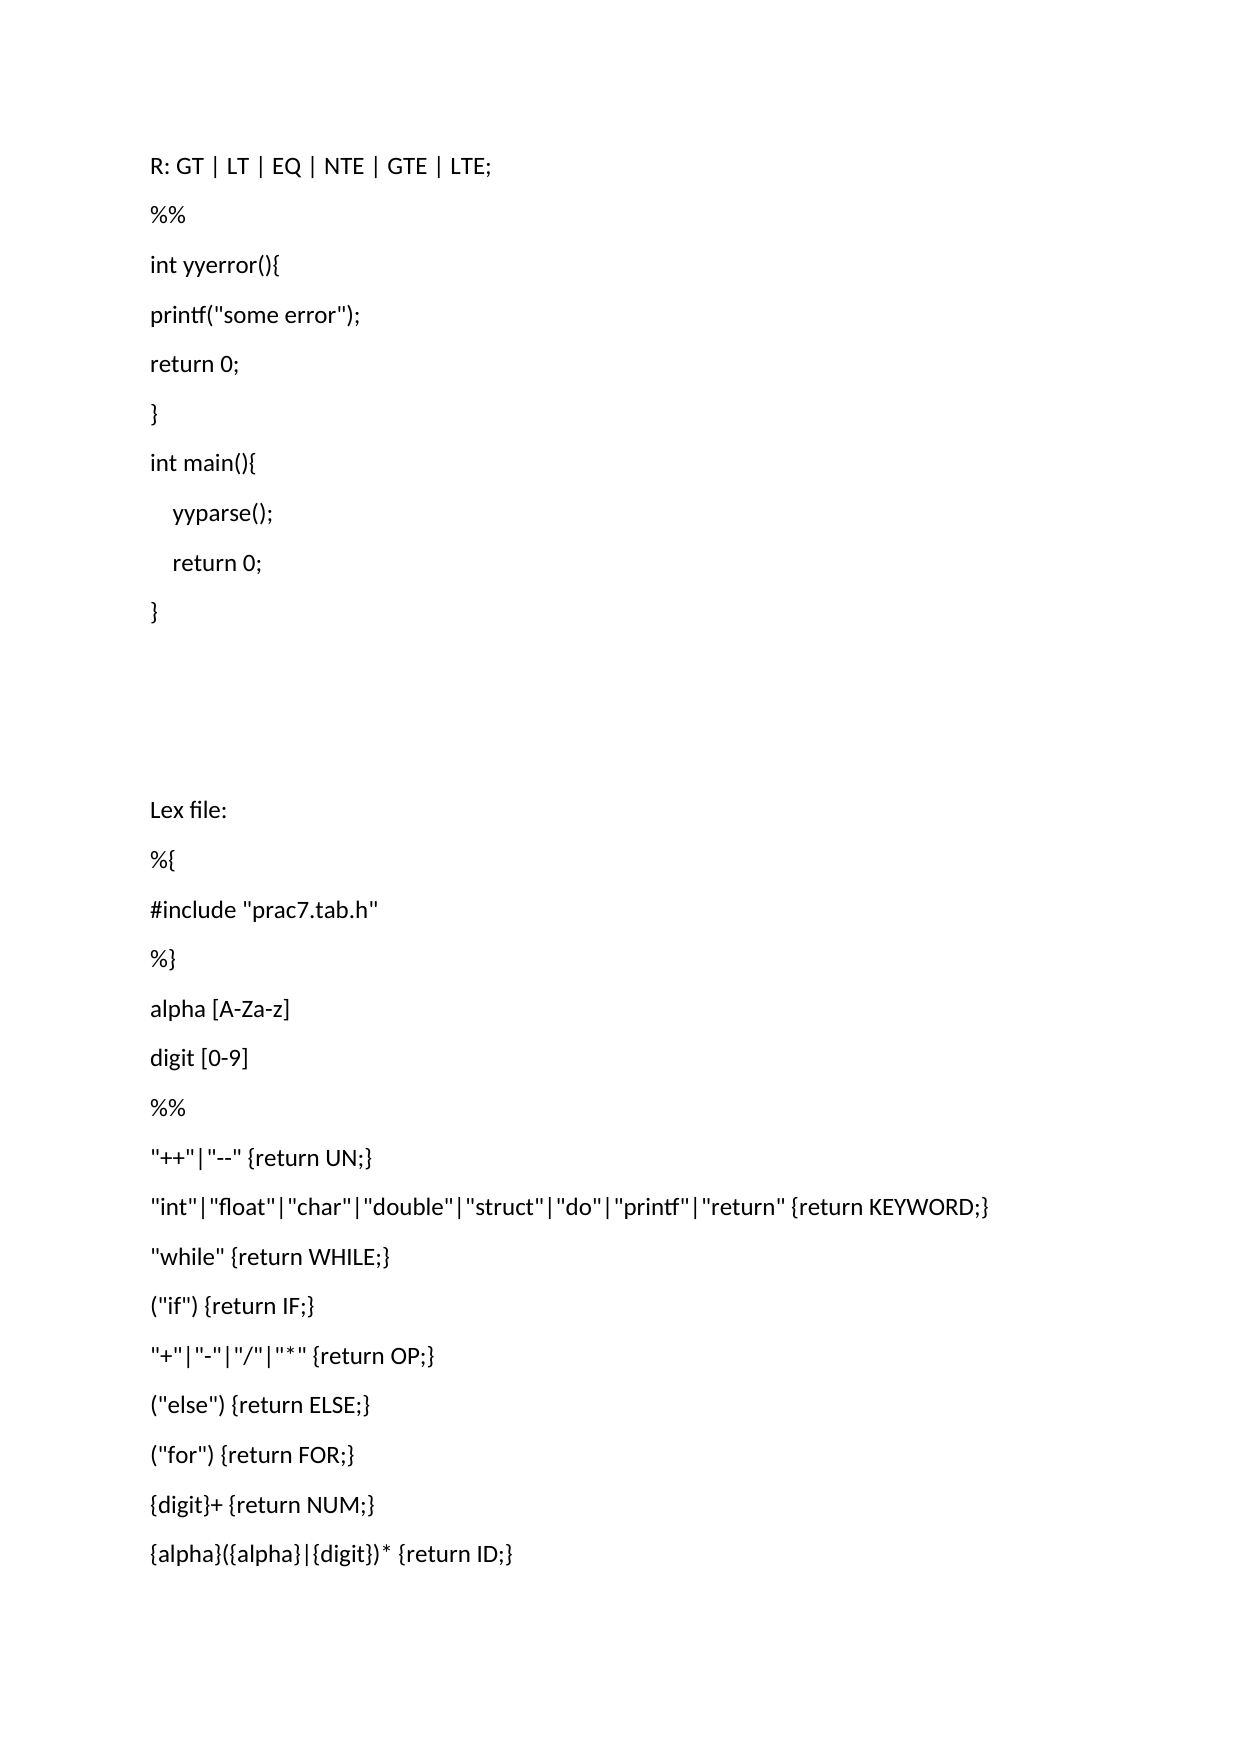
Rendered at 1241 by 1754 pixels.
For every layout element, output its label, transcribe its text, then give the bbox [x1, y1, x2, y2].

text int main(){ [150, 447, 1090, 478]
text "++"|"--" {return UN;} [150, 1142, 1090, 1172]
text return 0; [150, 348, 1090, 379]
text } [150, 596, 1090, 627]
text printf("some error"); [150, 299, 1090, 329]
text {alpha}({alpha}|{digit})* {return ID;} [150, 1538, 1090, 1569]
text %{ [150, 844, 1090, 875]
text R: GT | LT | EQ | NTE | GTE | LTE; [150, 150, 1090, 181]
text return 0; [150, 547, 1090, 577]
text #include "prac7.tab.h" [150, 894, 1090, 924]
text ("if") {return IF;} [150, 1290, 1090, 1321]
text %} [150, 943, 1090, 974]
text "int"|"float"|"char"|"double"|"struct"|"do"|"printf"|"return" {return KEYWORD;} [150, 1191, 1090, 1222]
text ("else") {return ELSE;} [150, 1389, 1090, 1420]
text "+"|"-"|"/"|"*" {return OP;} [150, 1340, 1090, 1371]
text %% [150, 1092, 1090, 1123]
text digit [0-9] [150, 1042, 1090, 1073]
text yyparse(); [150, 497, 1090, 528]
text int yyerror(){ [150, 249, 1090, 280]
text Lex file: [150, 794, 1090, 825]
text "while" {return WHILE;} [150, 1241, 1090, 1271]
text {digit}+ {return NUM;} [150, 1489, 1090, 1519]
text ("for") {return FOR;} [150, 1439, 1090, 1470]
text alpha [A-Za-z] [150, 993, 1090, 1023]
text } [150, 398, 1090, 428]
text %% [150, 199, 1090, 230]
